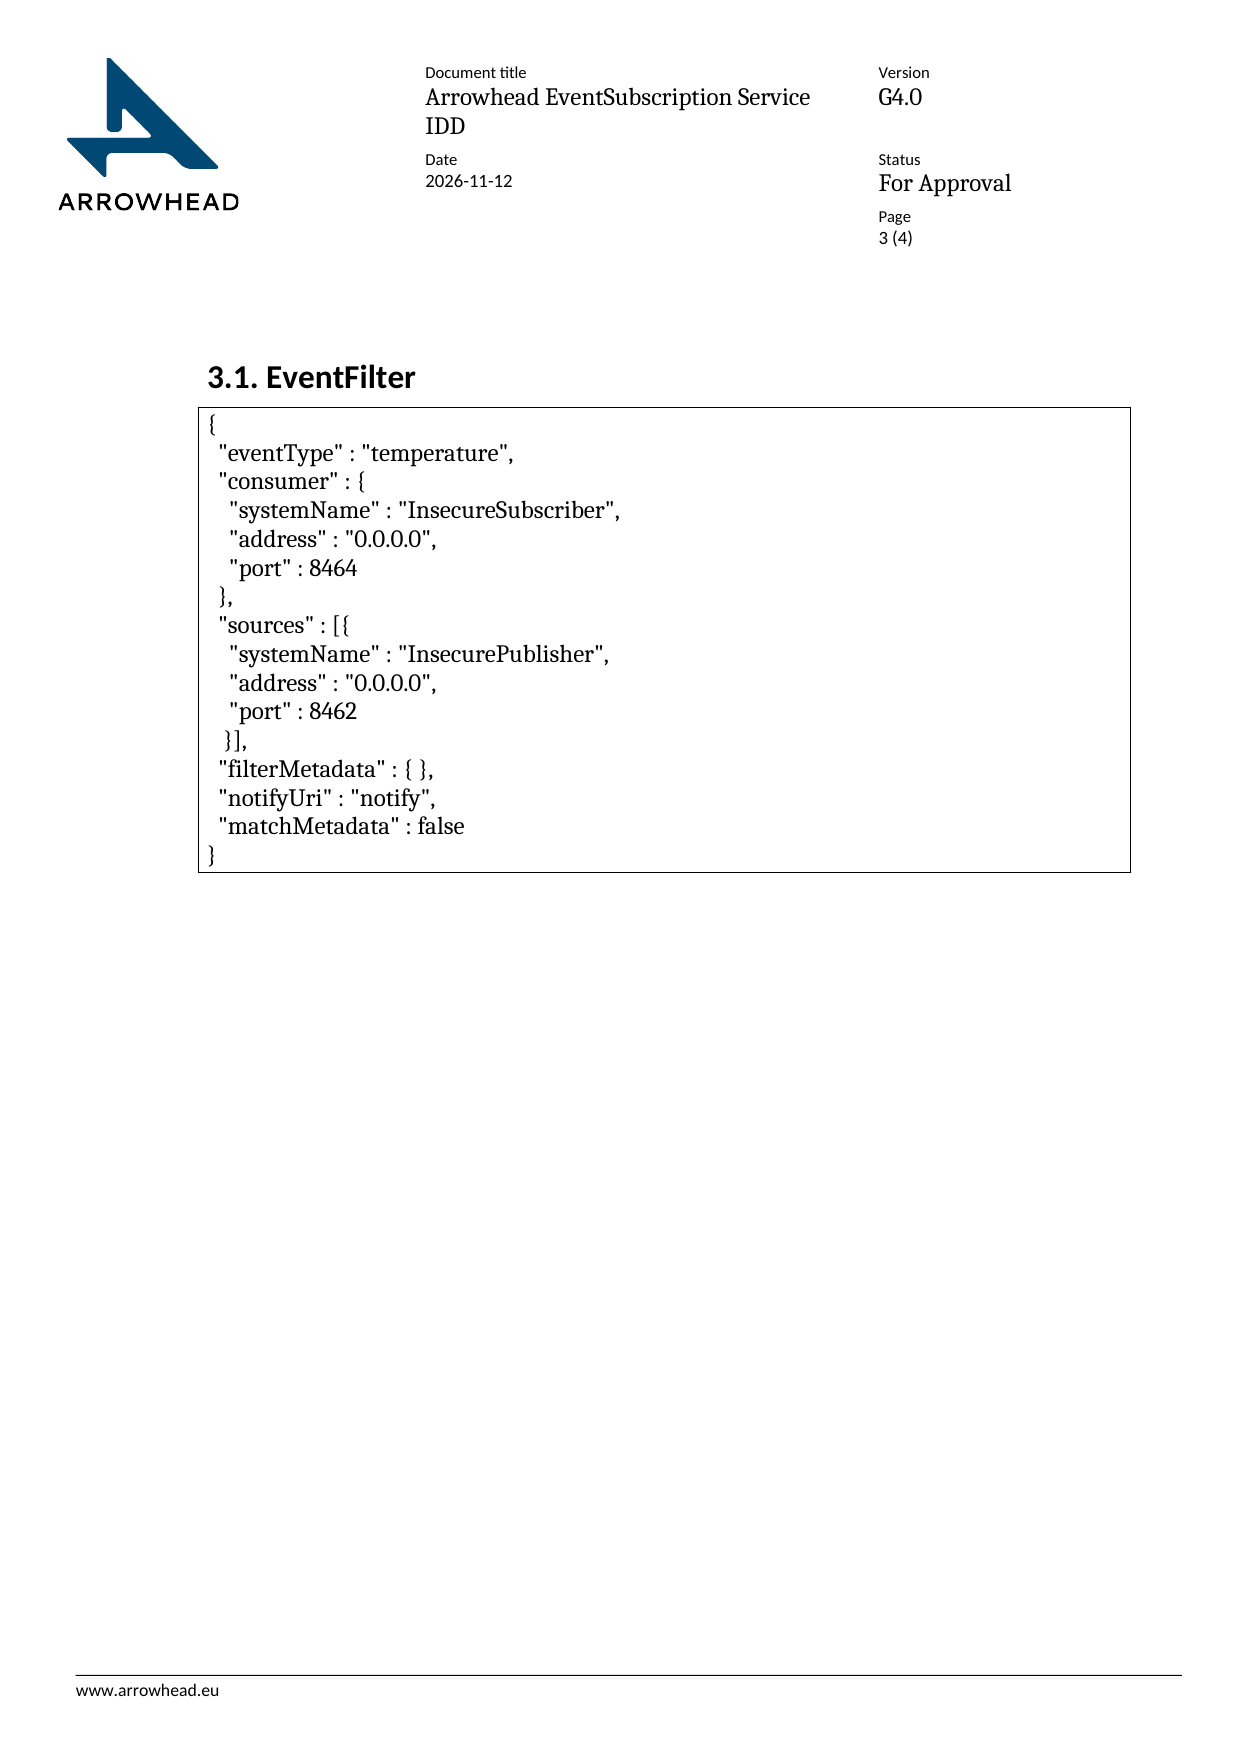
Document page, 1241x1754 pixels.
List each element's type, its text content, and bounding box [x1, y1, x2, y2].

text "port" : 8462 [207, 697, 1122, 726]
text }, [207, 582, 1122, 611]
text "matchMetadata" : false [207, 812, 1122, 838]
text "systemName" : "InsecureSubscriber", [207, 496, 1122, 525]
text "consumer" : { [207, 467, 1122, 496]
text "sources" : [{ [207, 611, 1122, 640]
text }], [207, 726, 1122, 755]
text "systemName" : "InsecurePublisher", [207, 640, 1122, 668]
text "address" : "0.0.0.0", [207, 525, 1122, 553]
picture [58, 58, 239, 217]
text } [199, 838, 1130, 872]
text "eventType" : "temperature", [207, 438, 1122, 467]
text "notifyUri" : "notify", [207, 783, 1122, 812]
text "filterMetadata" : { }, [207, 755, 1122, 783]
text { [199, 408, 1130, 438]
text "address" : "0.0.0.0", [207, 668, 1122, 697]
subtitle 3.1. EventFilter [207, 348, 1122, 398]
text "port" : 8464 [207, 553, 1122, 582]
